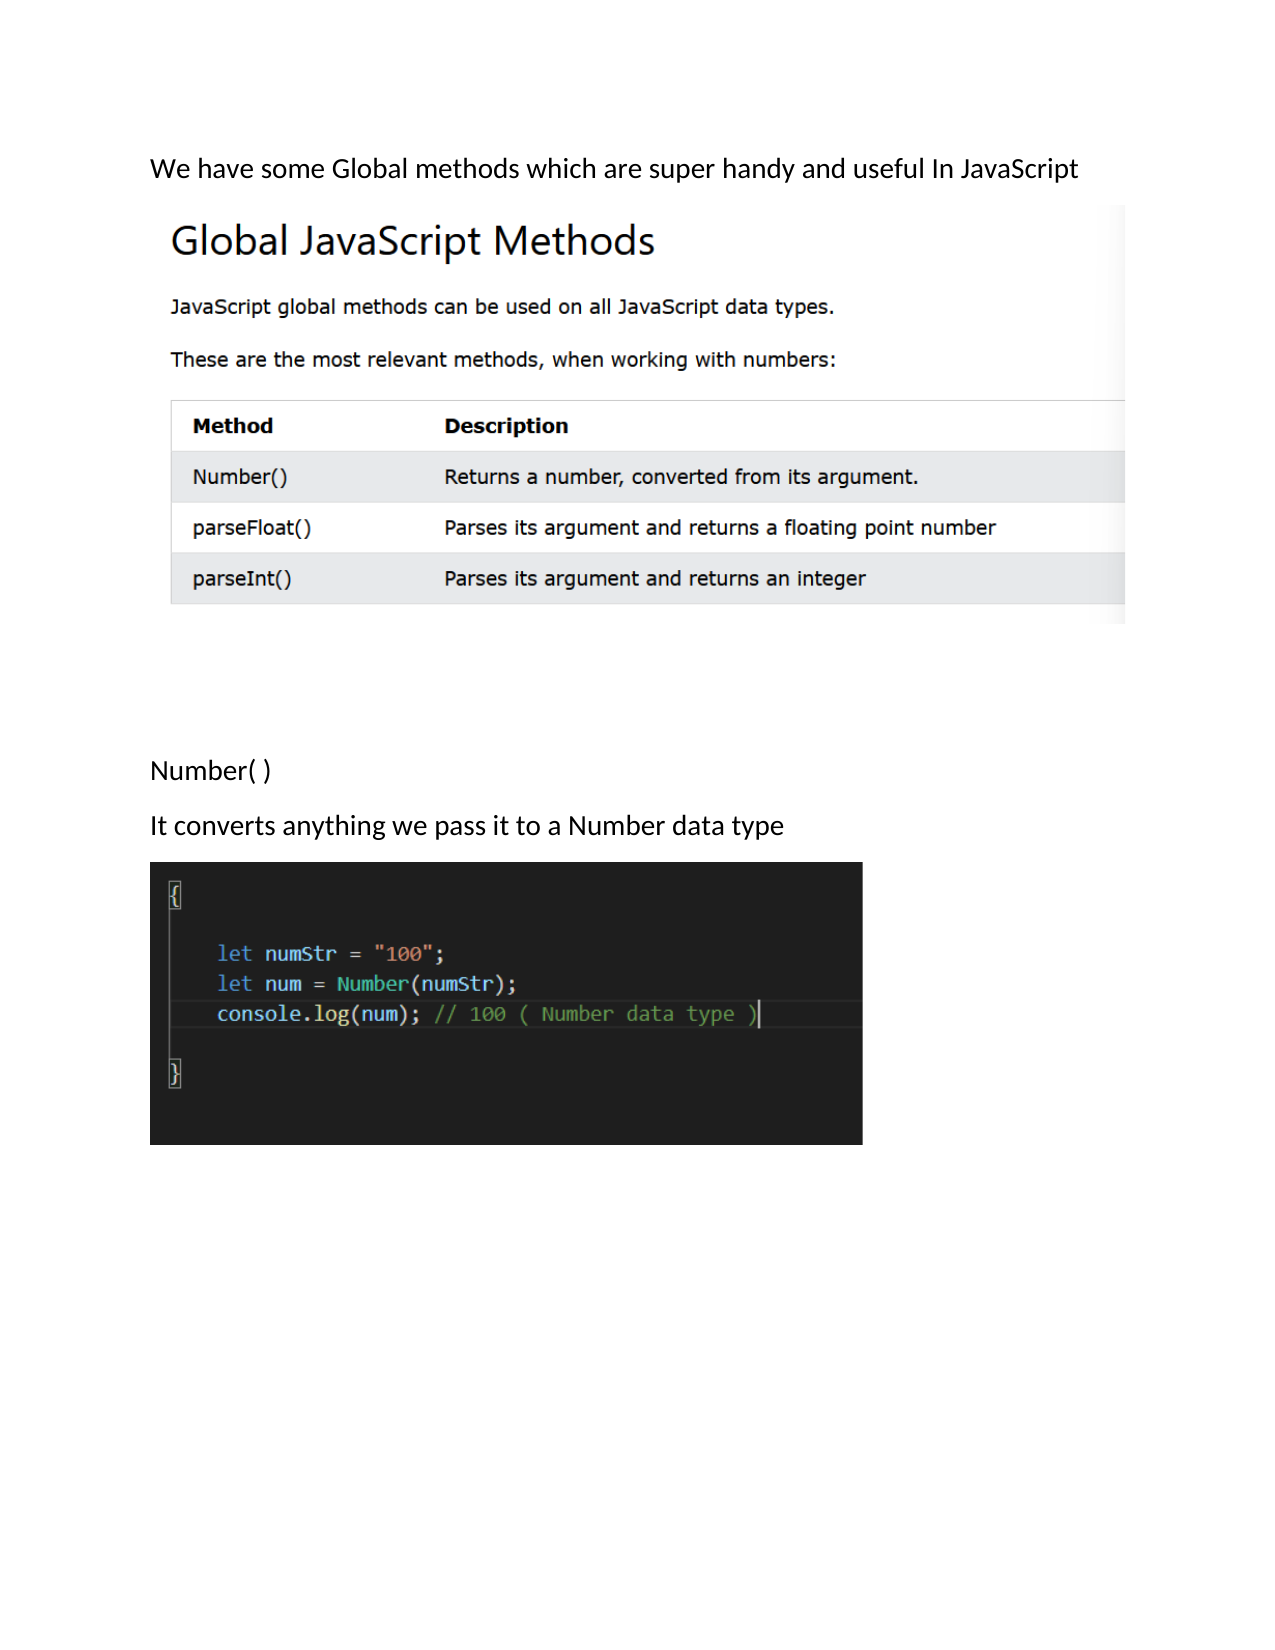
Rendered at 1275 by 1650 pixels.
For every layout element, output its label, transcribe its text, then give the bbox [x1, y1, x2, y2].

text It converts anything we pass it to a Number data type [150, 807, 1125, 843]
text We have some Global methods which are super handy and useful In JavaScript [150, 150, 1125, 186]
picture [150, 862, 863, 1145]
picture [150, 205, 1125, 624]
text Number( ) [150, 752, 1125, 788]
